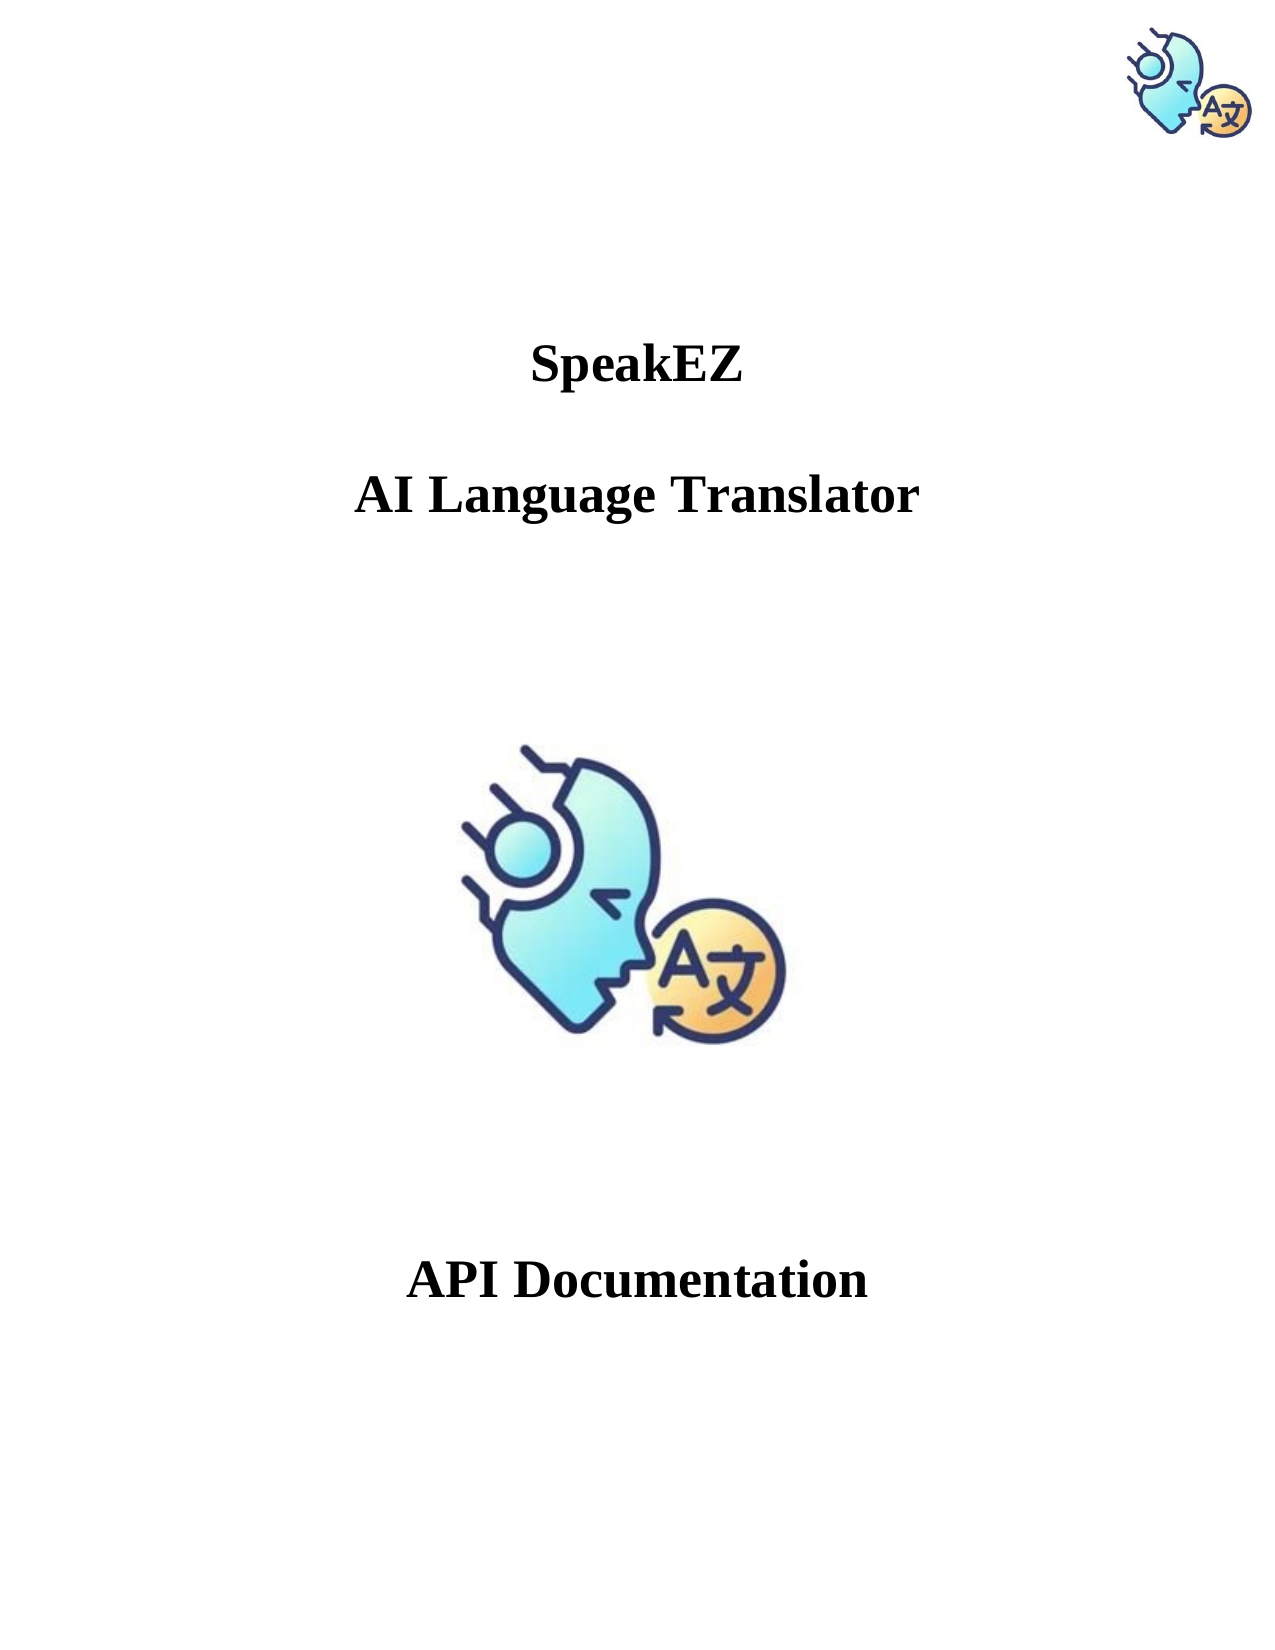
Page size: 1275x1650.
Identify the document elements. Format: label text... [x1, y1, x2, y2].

picture [1115, 18, 1266, 154]
title SpeakEZ [150, 331, 1125, 393]
title AI Language Translator [150, 462, 1125, 524]
picture [432, 721, 824, 1089]
title API Documentation [150, 1247, 1125, 1309]
